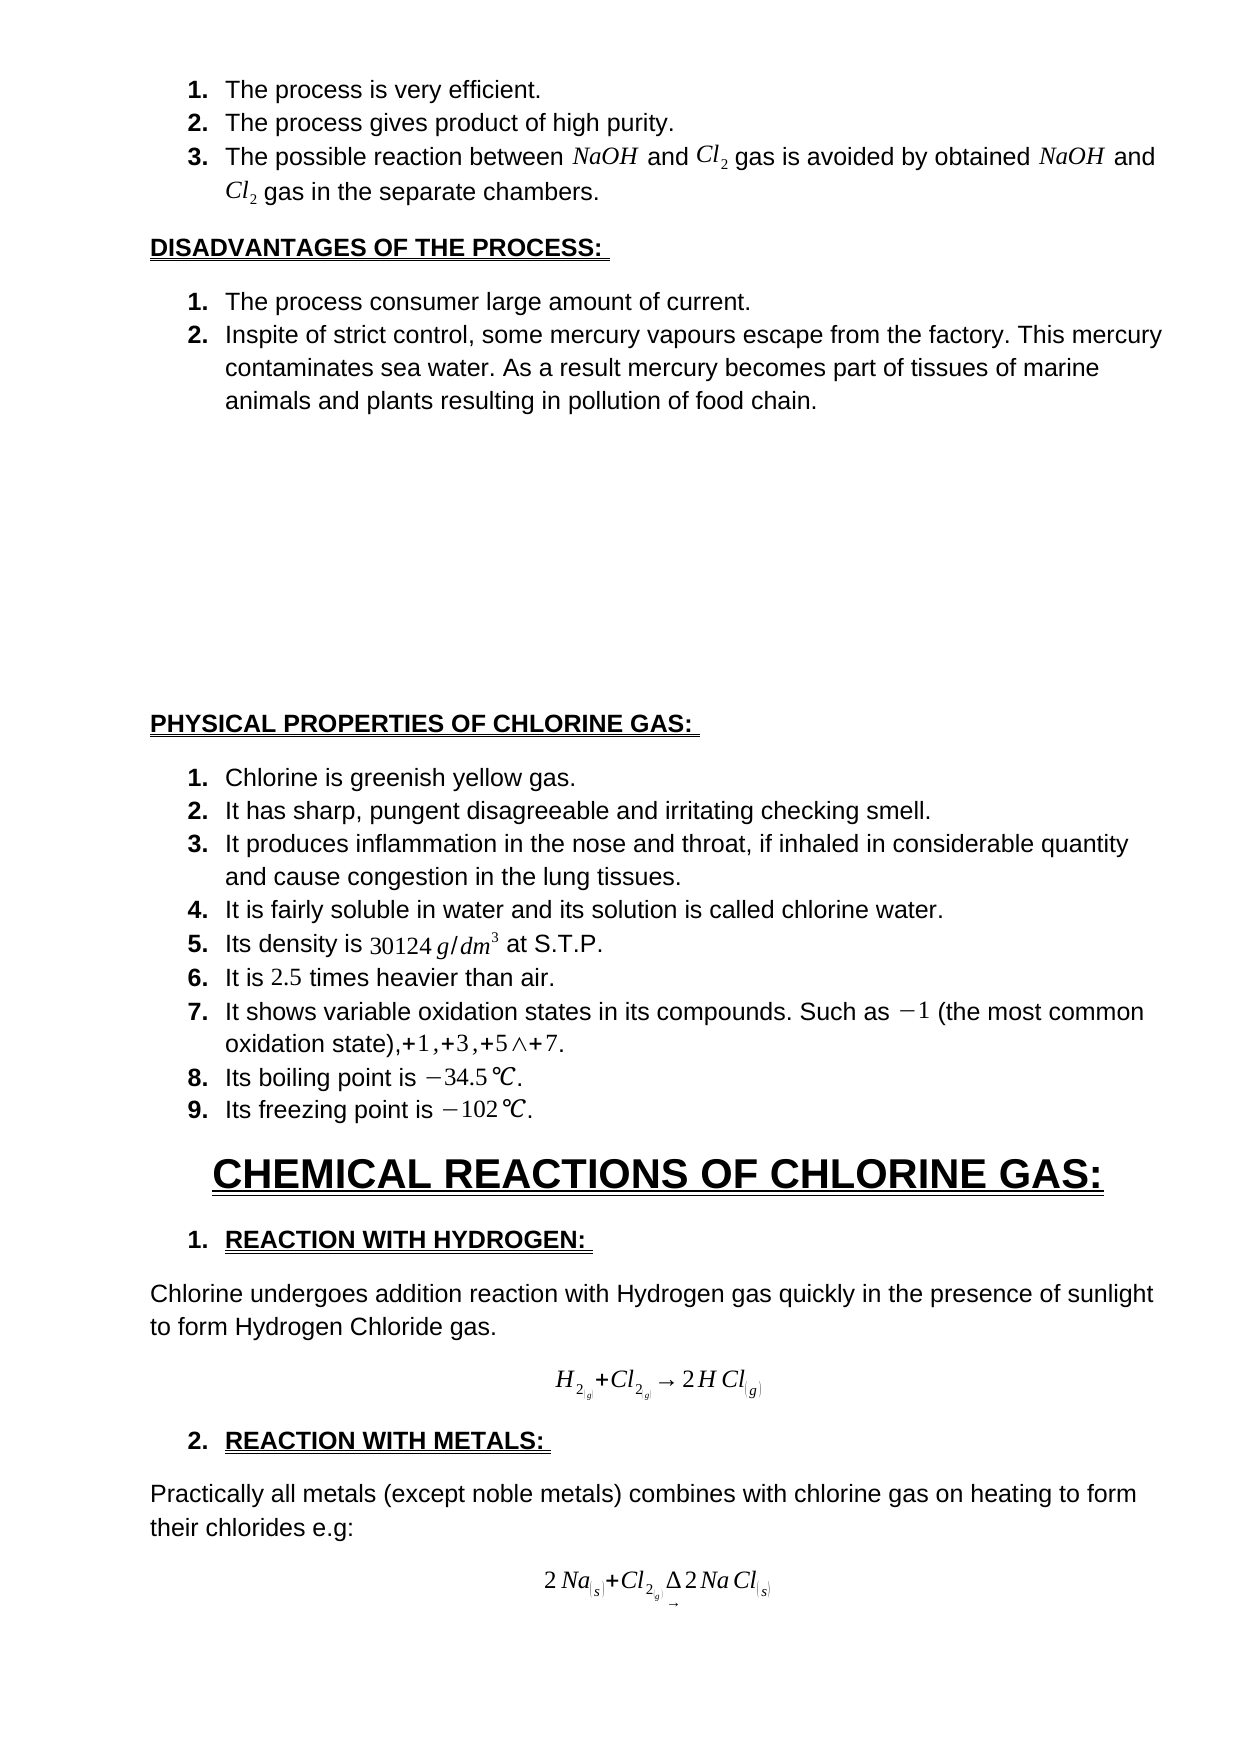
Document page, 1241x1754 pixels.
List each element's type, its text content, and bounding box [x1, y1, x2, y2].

list It shows variable oxidation states in its compounds. Such as (the most common oxidation state),. [187, 996, 1165, 1058]
list It has sharp, pungent disagreeable and irritating checking smell. [187, 796, 1165, 825]
list Its boiling point is . [187, 1062, 1165, 1091]
list Its density is at S.T.P. [187, 928, 1165, 959]
list It is times heavier than air. [187, 963, 1165, 992]
list It produces inflammation in the nose and throat, if inhaled in considerable quantity and cause congestion in the lung tissues. [187, 829, 1165, 891]
list The process consumer large amount of current. [187, 287, 1165, 316]
list Inspite of strict control, some mercury vapours escape from the factory. This mercury contaminates sea water. As a result mercury becomes part of tissues of marine animals and plants resulting in pollution of food chain. [187, 320, 1165, 415]
list REACTION WITH METALS: [187, 1426, 1165, 1454]
text DISADVANTAGES OF THE PROCESS: [150, 233, 1165, 262]
text Chlorine undergoes addition reaction with Hydrogen gas quickly in the presence of sunlight to form Hydrogen Chloride gas. [150, 1279, 1165, 1341]
list REACTION WITH HYDROGEN: [187, 1225, 1165, 1254]
text PHYSICAL PROPERTIES OF CHLORINE GAS: [150, 709, 1165, 738]
text Practically all metals (except noble metals) combines with chlorine gas on heating to form their chlorides e.g: [150, 1479, 1165, 1541]
list Chlorine is greenish yellow gas. [187, 763, 1165, 792]
list Its freezing point is . [187, 1096, 1165, 1124]
list It is fairly soluble in water and its solution is called chlorine water. [187, 895, 1165, 924]
text CHEMICAL REACTIONS OF CHLORINE GAS: [150, 1149, 1165, 1197]
list The possible reaction between and gas is avoided by obtained and gas in the separate chambers. [187, 141, 1165, 208]
list The process is very efficient. [187, 75, 1165, 104]
list The process gives product of high purity. [187, 108, 1165, 137]
